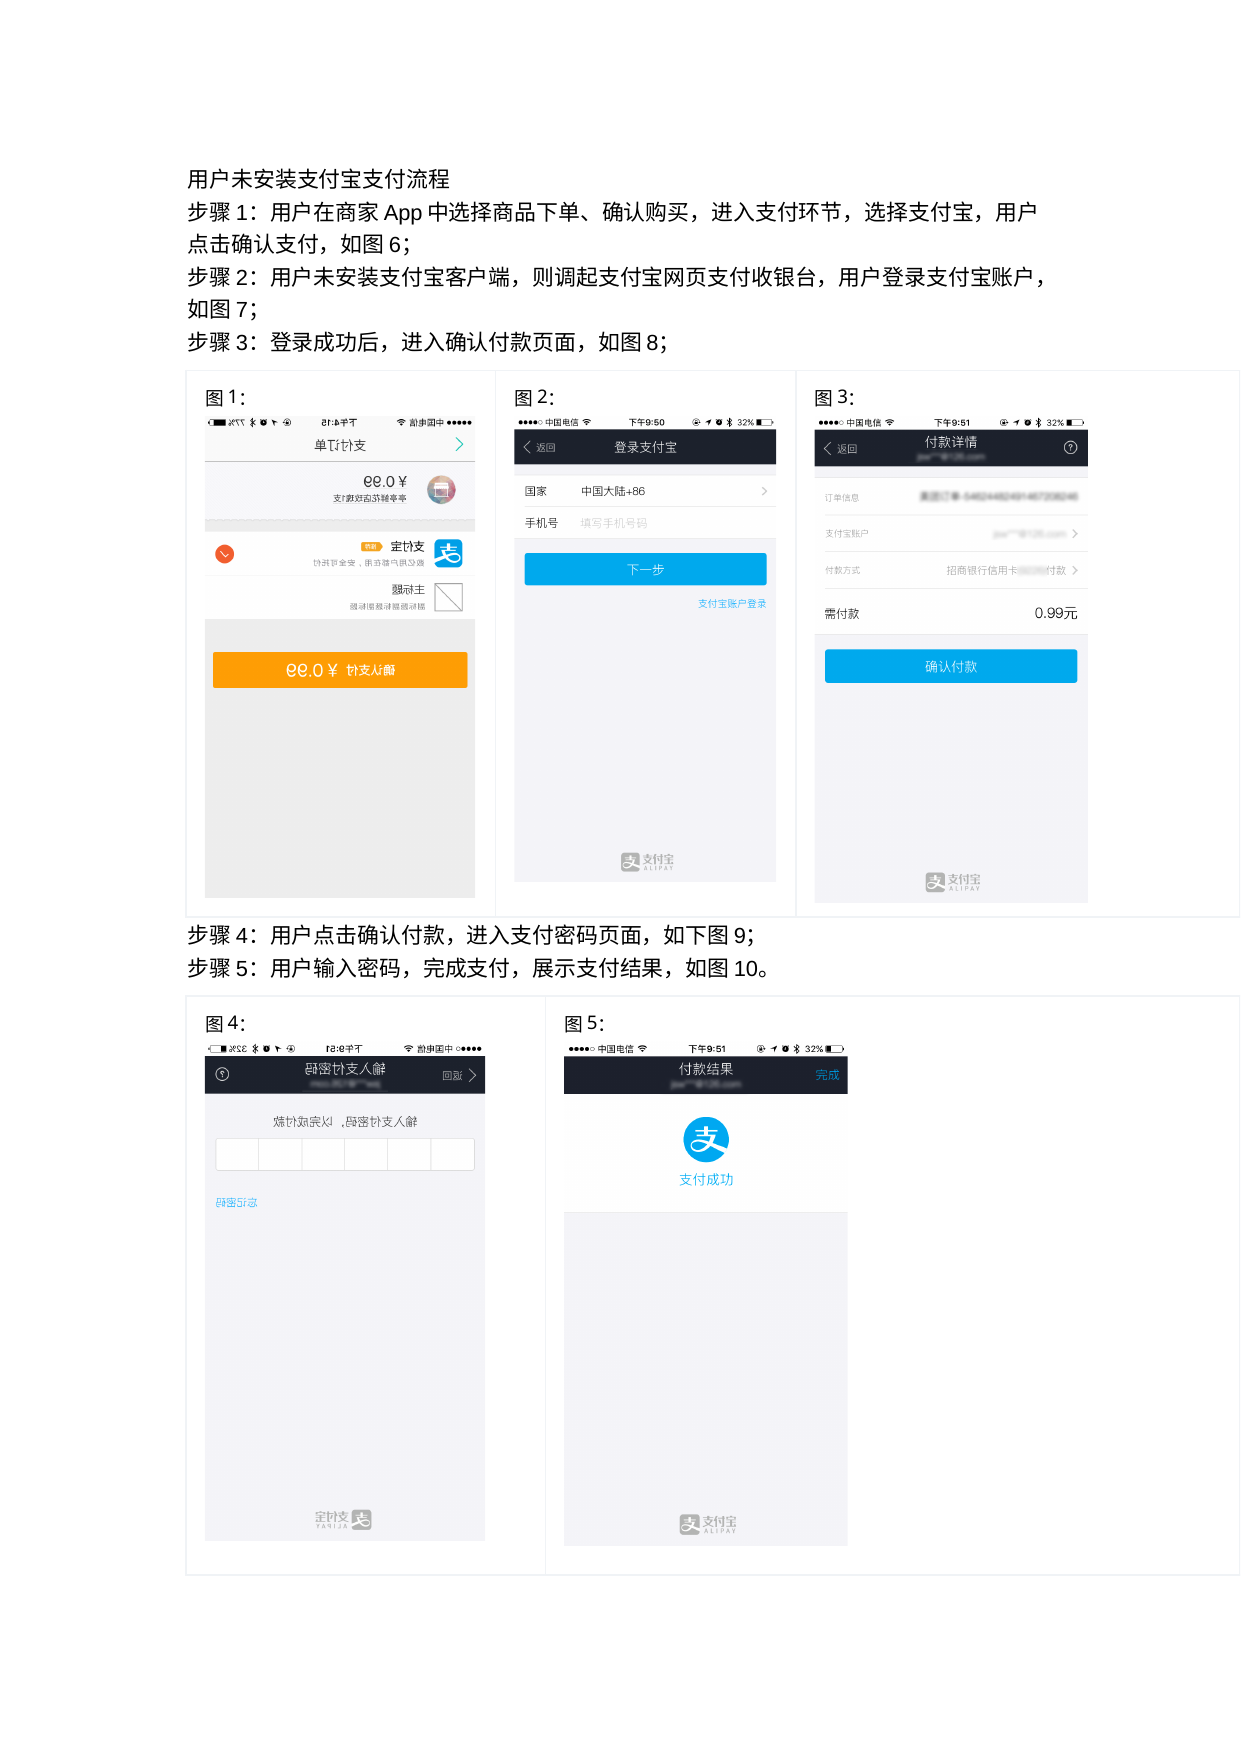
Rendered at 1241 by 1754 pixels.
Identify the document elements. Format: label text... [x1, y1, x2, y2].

picture [204, 416, 476, 898]
picture [564, 1041, 848, 1546]
picture [204, 1041, 486, 1541]
table_header 图3： [797, 371, 1239, 916]
table_header 图4： [187, 997, 545, 1574]
picture [514, 416, 777, 882]
text 用户未安装支付宝支付流程 步骤1：用户在商家App中选择商品下单、确认购买，进入支付环节，选择支付宝，用户点击确认支付，如图6； 步骤2：用户未安装支付宝客户端，则调起支付宝网页支付收银台，用户登录支付宝账户，如图7； 步骤3：登录成功后，进入确认付款页面，如图8； [187, 162, 1053, 357]
picture [814, 416, 1088, 903]
table_header 图2： [496, 371, 795, 916]
text 步骤4：用户点击确认付款，进入支付密码页面，如下图9； 步骤5：用户输入密码，完成支付，展示支付结果，如图10。 [187, 918, 1053, 983]
table_header 图1： [187, 371, 495, 916]
table_header 图5： [546, 997, 1239, 1574]
